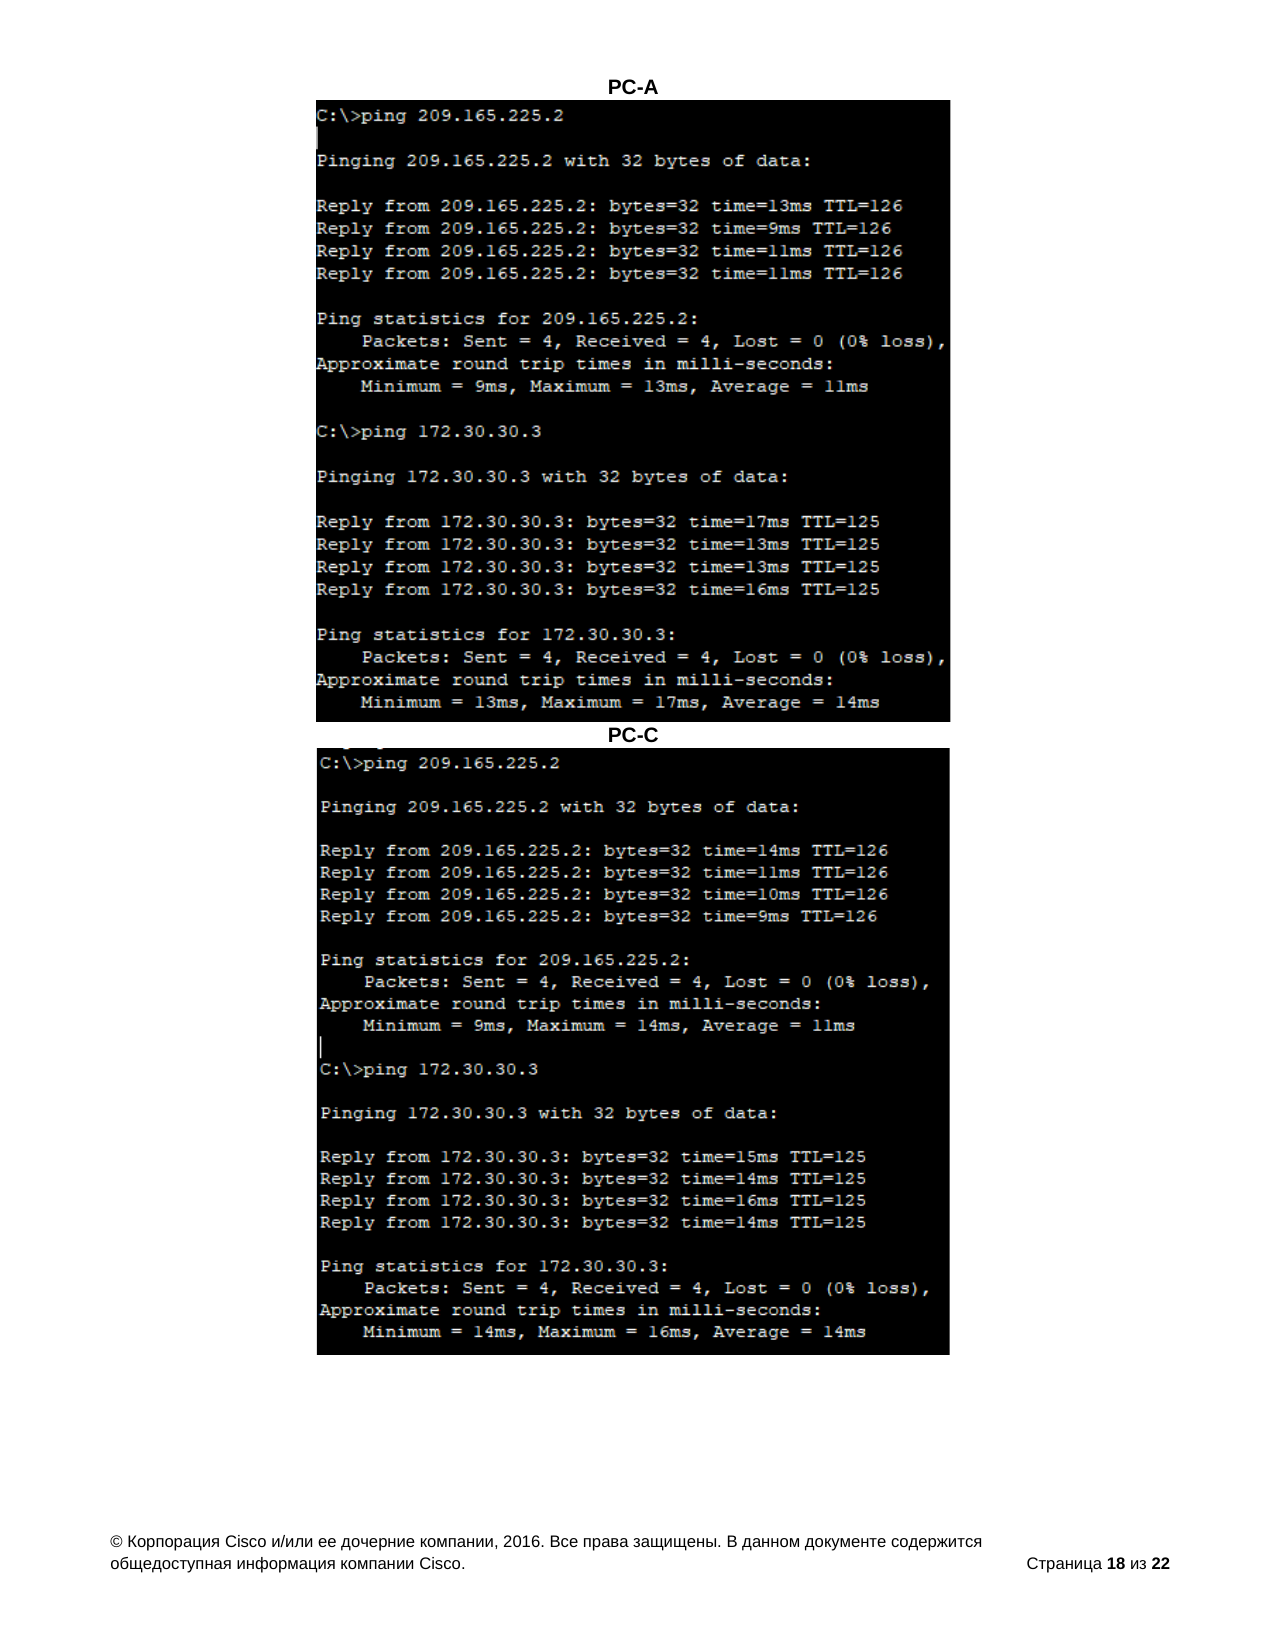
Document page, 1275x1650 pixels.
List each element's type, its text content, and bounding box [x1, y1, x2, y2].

text PC-C [62, 723, 1204, 747]
picture [316, 748, 950, 1355]
text PC-A [62, 75, 1204, 99]
picture [316, 100, 951, 722]
